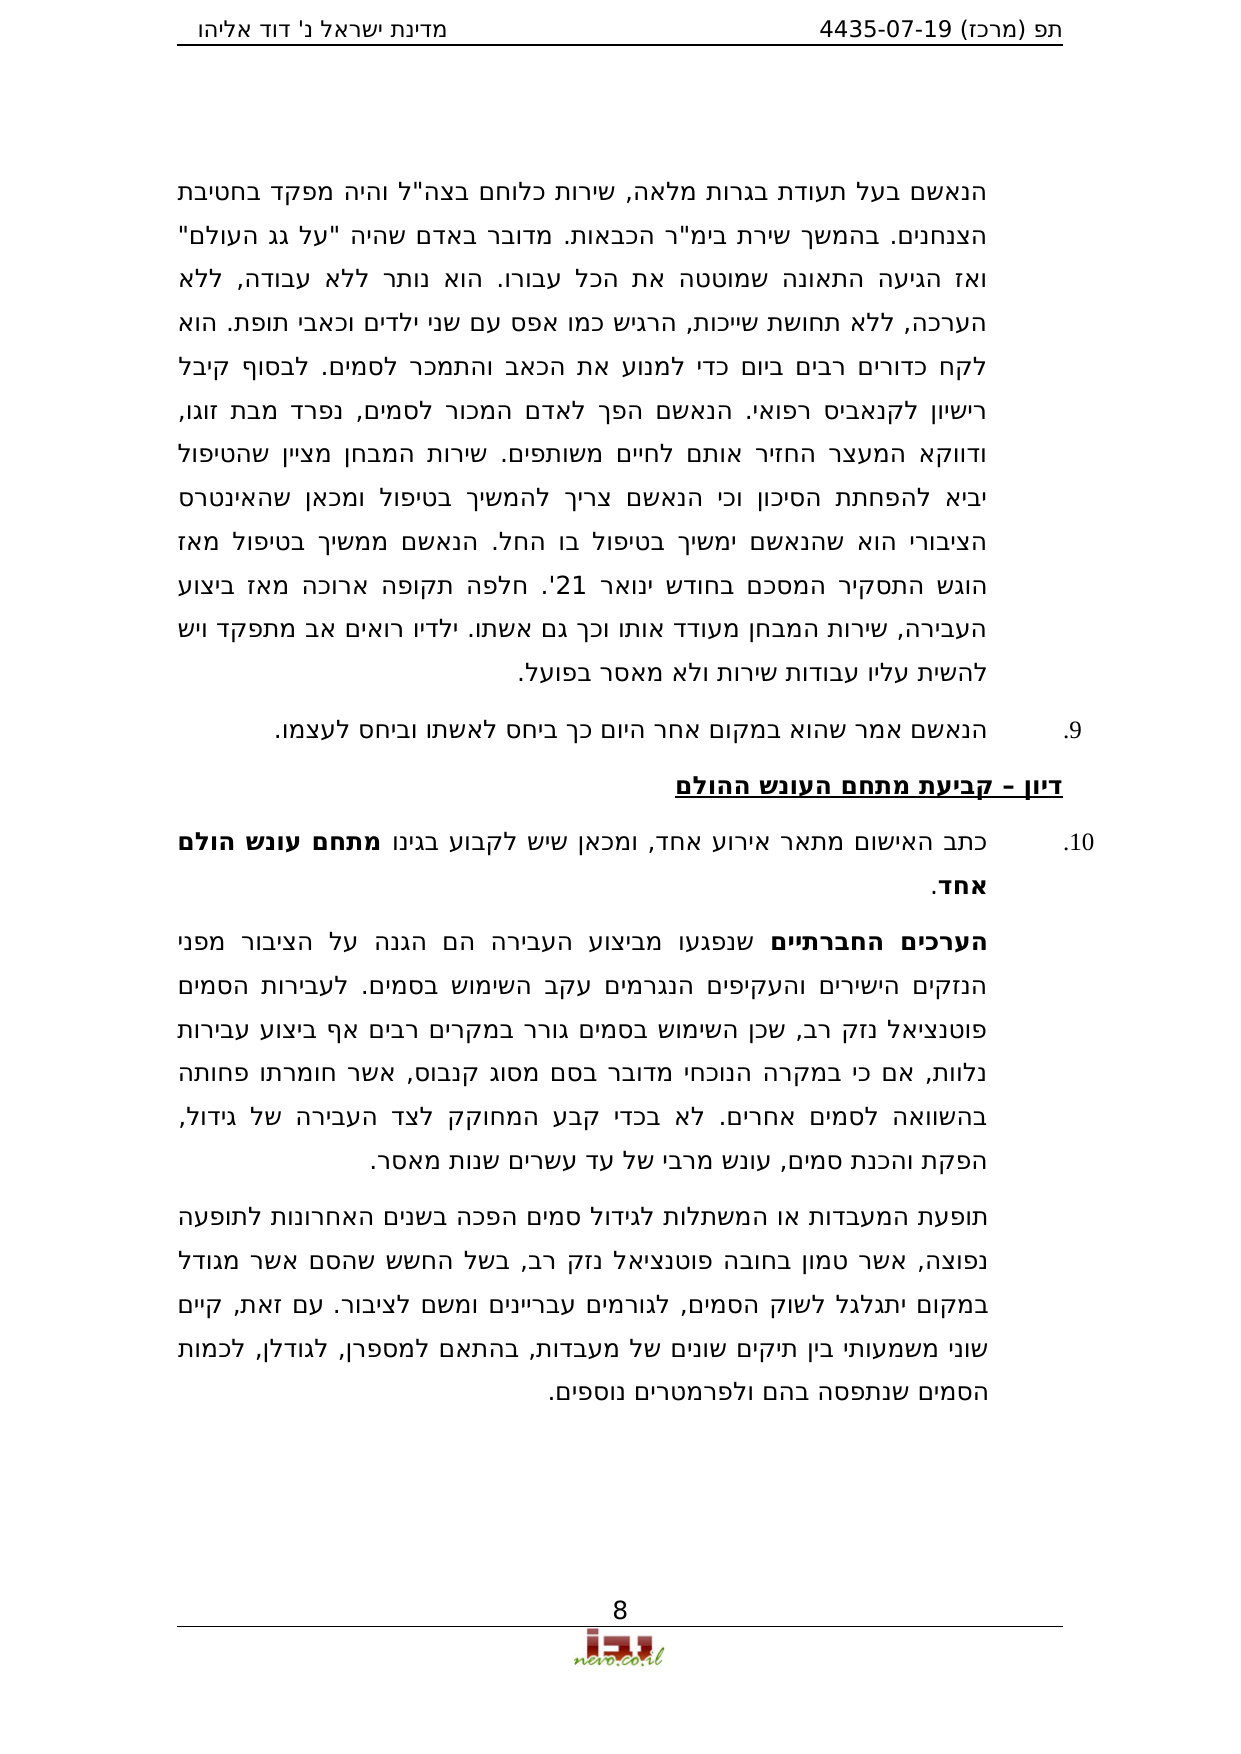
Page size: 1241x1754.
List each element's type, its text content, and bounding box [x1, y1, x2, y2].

text הנאשם בעל תעודת בגרות מלאה, שירות כלוחם בצה"ל והיה מפקד בחטיבת הצנחנים. בהמשך שירת בימ"ר הכבאות. מדובר באדם שהיה "על גג העולם" ואז הגיעה התאונה שמוטטה את הכל עבורו. הוא נותר ללא עבודה, ללא הערכה, ללא תחושת שייכות, הרגיש כמו אפס עם שני ילדים וכאבי תופת. הוא לקח כדורים רבים ביום כדי למנוע את הכאב והתמכר לסמים. לבסוף קיבל רישיון לקנאביס רפואי. הנאשם הפך לאדם המכור לסמים, נפרד מבת זוגו, ודווקא המעצר החזיר אותם לחיים משותפים. שירות המבחן מציין שהטיפול יביא להפחתת הסיכון וכי הנאשם צריך להמשיך בטיפול ומכאן שהאינטרס הציבורי הוא שהנאשם ימשיך בטיפול בו החל. הנאשם ממשיך בטיפול מאז הוגש התסקיר המסכם בחודש ינואר 21'. חלפה תקופה ארוכה מאז ביצוע העבירה, שירות המבחן מעודד אותו וכך גם אשתו. ילדיו רואים אב מתפקד ויש להשית עליו עבודות שירות ולא מאסר בפועל. [177, 177, 988, 688]
text תופעת המעבדות או המשתלות לגידול סמים הפכה בשנים האחרונות לתופעה נפוצה, אשר טמון בחובה פוטנציאל נזק רב, בשל החשש שהסם אשר מגודל במקום יתגלגל לשוק הסמים, לגורמים עבריינים ומשם לציבור. עם זאת, קיים שוני משמעותי בין תיקים שונים של מעבדות, בהתאם למספרן, לגודלן, לכמות הסמים שנתפסה בהם ולפרמטרים נוספים. [177, 1202, 989, 1407]
picture [574, 1628, 666, 1667]
text דיון – קביעת מתחם העונש ההולם [177, 771, 1063, 800]
list הנאשם אמר שהוא במקום אחר היום כך ביחס לאשתו וביחס לעצמו. [177, 715, 1063, 744]
list כתב האישום מתאר אירוע אחד, ומכאן שיש לקבוע בגינו מתחם עונש הולם אחד. [177, 827, 1063, 900]
text הערכים החברתיים שנפגעו מביצוע העבירה הם הגנה על הציבור מפני הנזקים הישירים והעקיפים הנגרמים עקב השימוש בסמים. לעבירות הסמים פוטנציאל נזק רב, שכן השימוש בסמים גורר במקרים רבים אף ביצוע עבירות נלוות, אם כי במקרה הנוכחי מדובר בסם מסוג קנבוס, אשר חומרתו פחותה בהשוואה לסמים אחרים. לא בכדי קבע המחוקק לצד העבירה של גידול, הפקת והכנת סמים, עונש מרבי של עד עשרים שנות מאסר. [177, 927, 988, 1175]
